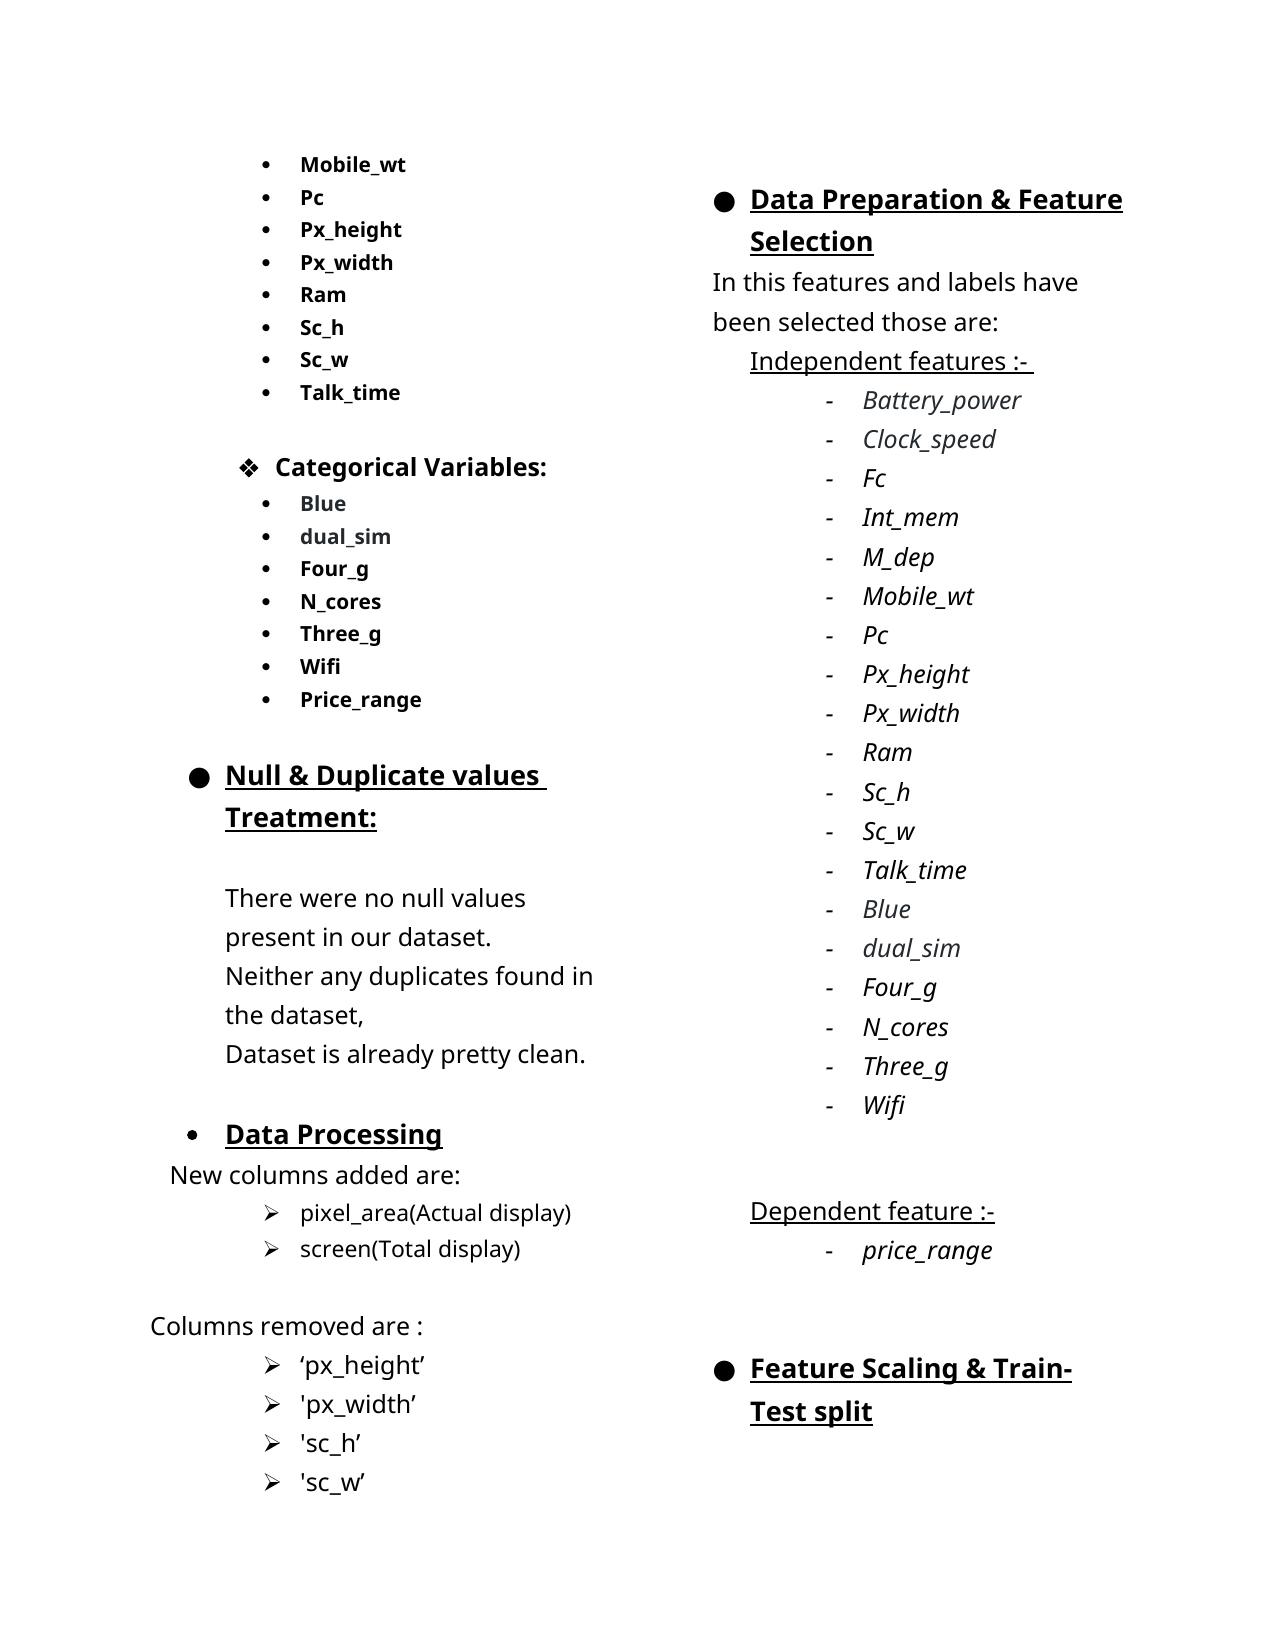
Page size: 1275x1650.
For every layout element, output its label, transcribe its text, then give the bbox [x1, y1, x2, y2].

list Px_width [262, 248, 600, 276]
list 'px_width’ [262, 1386, 600, 1421]
list M_dep [825, 539, 1125, 573]
list Blue [825, 892, 1125, 926]
list Pc [262, 183, 600, 211]
list Pc [825, 617, 1125, 652]
list Data Preparation & Feature Selection [712, 180, 1125, 259]
list price_range [825, 1232, 1125, 1267]
list Sc_h [825, 774, 1125, 808]
text Dependent feature :- [750, 1193, 1125, 1227]
list 'sc_w’ [262, 1465, 600, 1499]
list Fc [825, 461, 1125, 495]
list Talk_time [825, 852, 1125, 887]
list Three_g [262, 619, 600, 648]
text Independent features :- [750, 343, 1125, 377]
list dual_sim [262, 522, 600, 550]
list Ram [262, 280, 600, 309]
list Price_range [262, 685, 600, 713]
text In this features and labels have been selected those are: [712, 265, 1125, 338]
list N_cores [825, 1009, 1125, 1043]
list Blue [262, 489, 600, 518]
list Clock_speed [825, 422, 1125, 456]
list Categorical Variables: [237, 450, 600, 484]
list Null & Duplicate values Treatment: [187, 757, 600, 836]
list N_cores [262, 587, 600, 615]
list Four_g [825, 970, 1125, 1004]
list Wifi [825, 1087, 1125, 1122]
list Talk_time [262, 378, 600, 407]
list Px_height [825, 657, 1125, 691]
list Sc_w [825, 813, 1125, 847]
list ‘px_height’ [262, 1347, 600, 1381]
list Feature Scaling & Train-Test split [712, 1350, 1125, 1429]
list Four_g [262, 554, 600, 583]
list Mobile_wt [262, 150, 600, 178]
list Sc_w [262, 346, 600, 374]
list Mobile_wt [825, 578, 1125, 612]
list Sc_h [262, 313, 600, 341]
text There were no null values present in our dataset. [225, 881, 600, 954]
list Ram [825, 735, 1125, 769]
text Neither any duplicates found in the dataset, [225, 959, 600, 1032]
list Three_g [825, 1048, 1125, 1082]
list Wifi [262, 652, 600, 681]
list Data Processing [187, 1116, 600, 1152]
list Int_mem [825, 500, 1125, 534]
text New columns added are: [150, 1158, 600, 1192]
list dual_sim [825, 931, 1125, 965]
list 'sc_h’ [262, 1426, 600, 1460]
list Battery_power [825, 382, 1125, 417]
list Px_width [825, 696, 1125, 730]
text Columns removed are : [150, 1308, 600, 1342]
list screen(Total display) [262, 1233, 600, 1264]
list Px_height [262, 215, 600, 244]
text Dataset is already pretty clean. [225, 1037, 600, 1071]
list pixel_area(Actual display) [262, 1197, 600, 1228]
